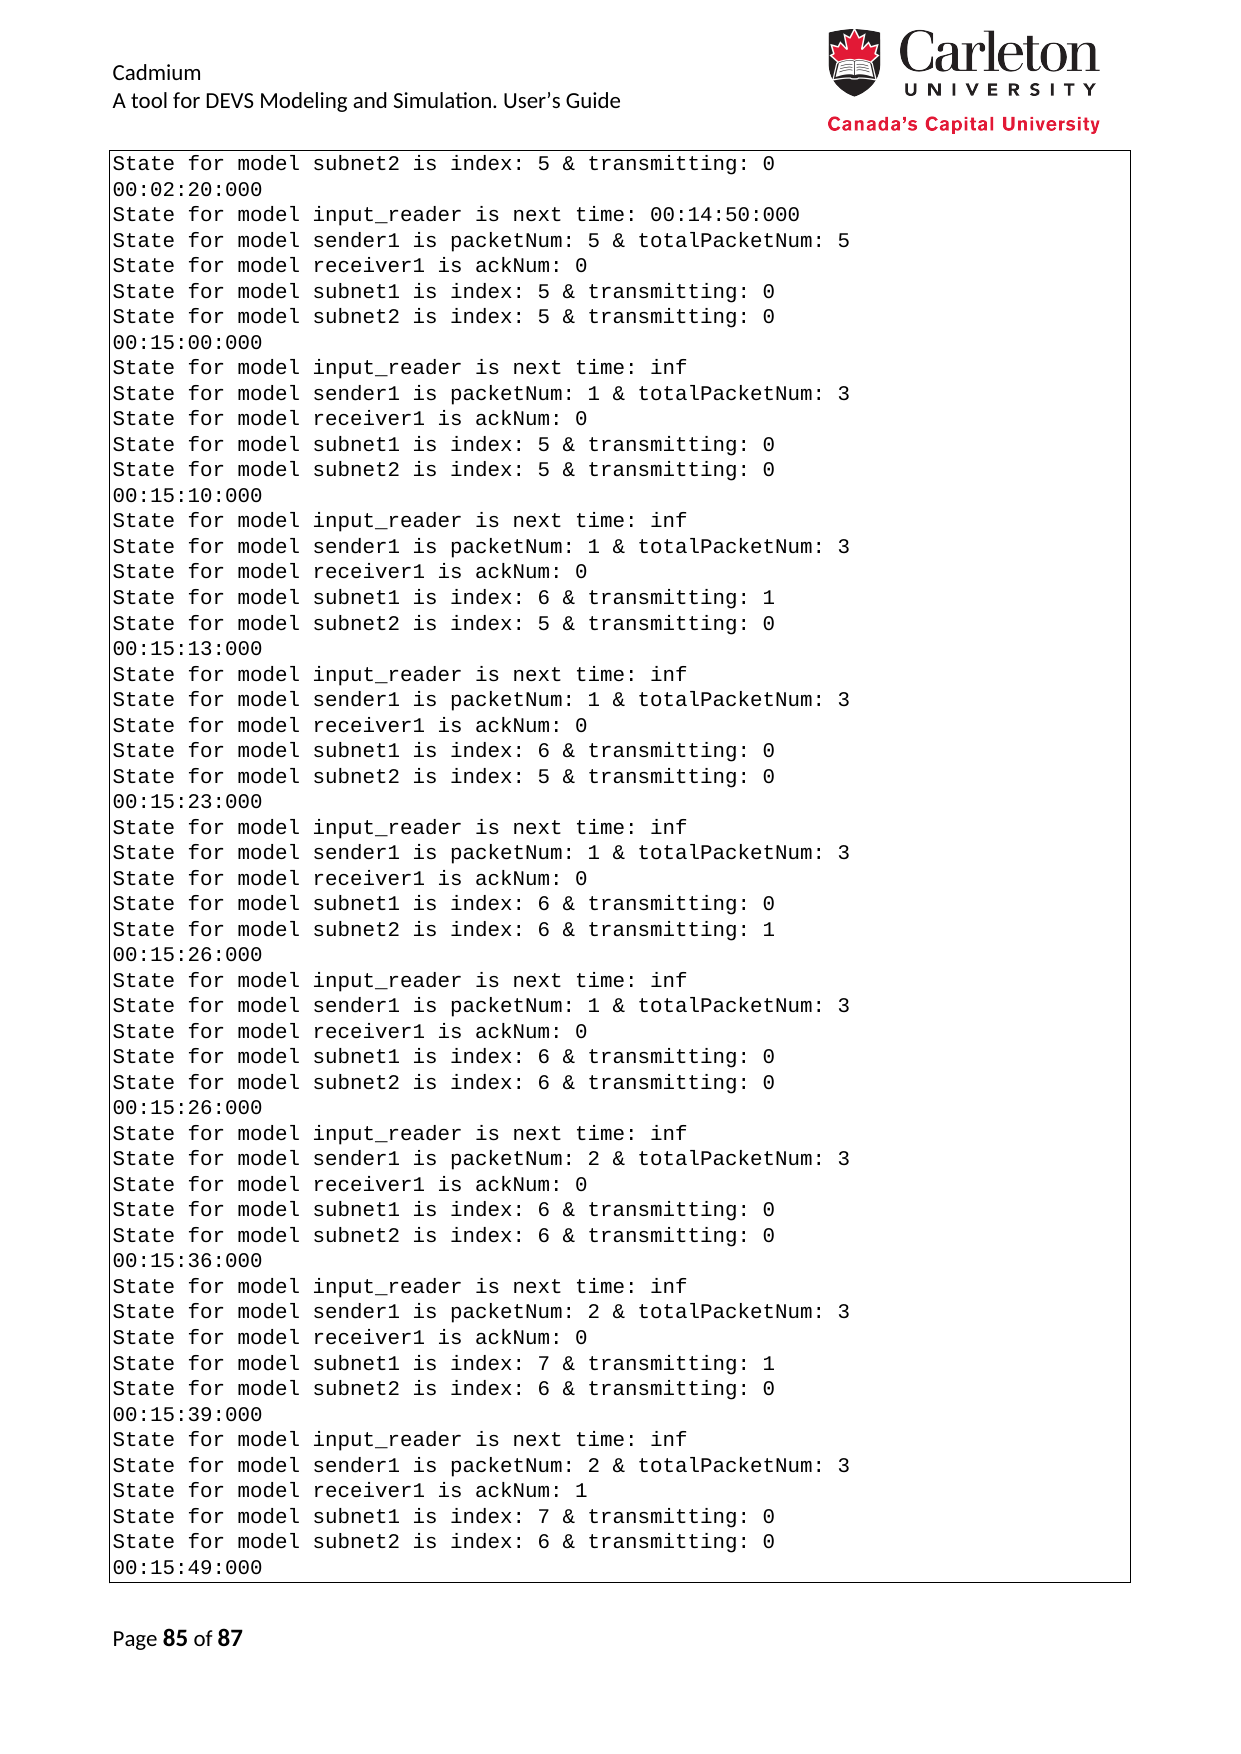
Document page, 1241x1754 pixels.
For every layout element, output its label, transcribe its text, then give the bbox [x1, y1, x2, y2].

text State for model receiver1 is ackNum: 0 [110, 1324, 1130, 1349]
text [110, 201, 1130, 227]
text 00:15:13:000 [110, 635, 1130, 660]
text State for model receiver1 is ackNum: 1 [110, 1477, 1130, 1503]
text State for model sender1 is packetNum: 1 & totalPacketNum: 3 [110, 839, 1130, 864]
text State for model subnet1 is index: 5 & transmitting: 0 [110, 431, 1130, 456]
text State for model sender1 is packetNum: 1 & totalPacketNum: 3 [110, 533, 1130, 558]
text State for model subnet2 is index: 5 & transmitting: 0 [110, 609, 1130, 635]
text 00:02:20:000 [110, 176, 1130, 201]
text State for model receiver1 is ackNum: 0 [110, 252, 1130, 278]
text 00:15:23:000 [110, 788, 1130, 813]
picture [828, 29, 1100, 134]
text State for model subnet1 is index: 6 & transmitting: 0 [110, 1196, 1130, 1222]
text State for model input_reader is next time: inf [110, 354, 1130, 380]
text State for model receiver1 is ackNum: 0 [110, 711, 1130, 737]
text 00:15:26:000 [110, 941, 1130, 967]
text State for model subnet1 is index: 7 & transmitting: 1 [110, 1349, 1130, 1375]
text State for model sender1 is packetNum: 2 & totalPacketNum: 3 [110, 1298, 1130, 1324]
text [110, 227, 1130, 252]
text State for model input_reader is next time: inf [110, 660, 1130, 686]
text 00:15:36:000 [110, 1247, 1130, 1273]
text State for model sender1 is packetNum: 1 & totalPacketNum: 3 [110, 992, 1130, 1018]
text State for model input_reader is next time: inf [110, 1273, 1130, 1298]
text State for model subnet1 is index: 6 & transmitting: 0 [110, 890, 1130, 916]
text State for model input_reader is next time: inf [110, 507, 1130, 533]
text State for model input_reader is next time: inf [110, 813, 1130, 839]
text 00:15:00:000 [110, 329, 1130, 354]
text State for model subnet2 is index: 6 & transmitting: 0 [110, 1069, 1130, 1094]
text State for model input_reader is next time: inf [110, 967, 1130, 992]
text State for model subnet2 is index: 6 & transmitting: 1 [110, 916, 1130, 941]
text State for model receiver1 is ackNum: 0 [110, 864, 1130, 890]
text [110, 1503, 1130, 1528]
text State for model receiver1 is ackNum: 0 [110, 1018, 1130, 1043]
text State for model sender1 is packetNum: 2 & totalPacketNum: 3 [110, 1145, 1130, 1171]
text State for model subnet2 is index: 6 & transmitting: 0 [110, 1375, 1130, 1401]
text State for model receiver1 is ackNum: 0 [110, 405, 1130, 431]
text State for model receiver1 is ackNum: 0 [110, 558, 1130, 584]
text 00:15:26:000 [110, 1094, 1130, 1120]
text State for model subnet2 is index: 5 & transmitting: 0 [110, 456, 1130, 482]
text State for model receiver1 is ackNum: 0 [110, 1171, 1130, 1196]
text State for model subnet2 is index: 6 & transmitting: 0 [110, 1528, 1130, 1554]
text State for model input_reader is next time: inf [110, 1120, 1130, 1145]
text State for model input_reader is next time: inf [110, 1426, 1130, 1452]
text State for model subnet1 is index: 6 & transmitting: 1 [110, 584, 1130, 609]
text State for model subnet2 is index: 5 & transmitting: 0 [110, 303, 1130, 329]
text 00:15:49:000 [110, 1554, 1130, 1582]
text State for model subnet1 is index: 5 & transmitting: 0 [110, 278, 1130, 303]
text State for model subnet2 is index: 6 & transmitting: 0 [110, 1222, 1130, 1247]
text 00:15:10:000 [110, 482, 1130, 507]
text State for model subnet1 is index: 6 & transmitting: 0 [110, 737, 1130, 762]
text 00:15:39:000 [110, 1401, 1130, 1426]
text State for model subnet2 is index: 5 & transmitting: 0 [110, 762, 1130, 788]
text State for model subnet2 is index: 5 & transmitting: 0 [110, 151, 1130, 176]
text State for model sender1 is packetNum: 2 & totalPacketNum: 3 [110, 1452, 1130, 1477]
text State for model sender1 is packetNum: 1 & totalPacketNum: 3 [110, 686, 1130, 711]
text State for model subnet1 is index: 6 & transmitting: 0 [110, 1043, 1130, 1069]
text State for model sender1 is packetNum: 1 & totalPacketNum: 3 [110, 380, 1130, 405]
